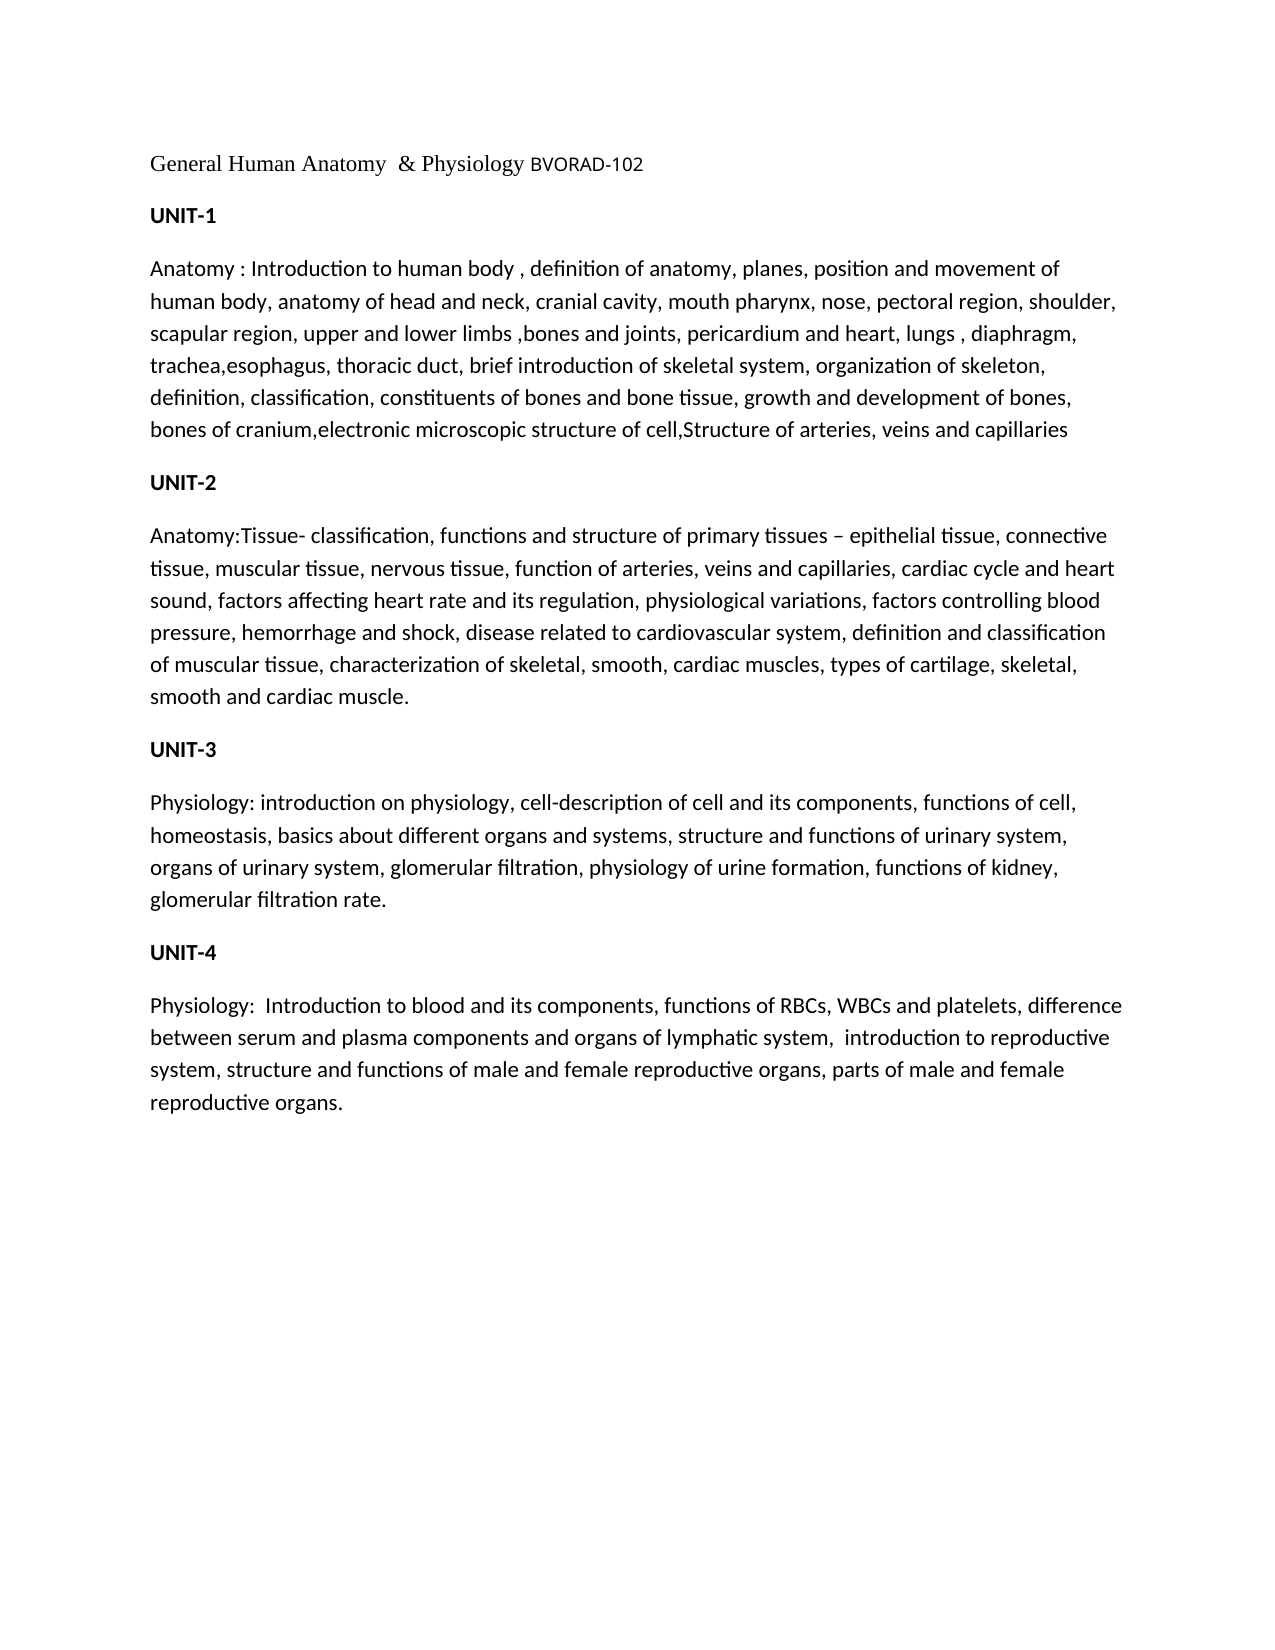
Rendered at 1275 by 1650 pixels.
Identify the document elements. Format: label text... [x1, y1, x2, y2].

text UNIT-1 [150, 202, 1125, 229]
text Physiology: introduction on physiology, cell-description of cell and its components, functions of cell, homeostasis, basics about different organs and systems, structure and functions of urinary system, organs of urinary system, glomerular filtration, physiology of urine formation, functions of kidney, glomerular filtration rate. [150, 788, 1125, 913]
text UNIT-2 [150, 468, 1125, 497]
text General Human Anatomy & Physiology BVORAD-102 [150, 150, 1125, 177]
text Anatomy:Tissue- classification, functions and structure of primary tissues – epithelial tissue, connective tissue, muscular tissue, nervous tissue, function of arteries, veins and capillaries, cardiac cycle and heart sound, factors affecting heart rate and its regulation, physiological variations, factors controlling blood pressure, hemorrhage and shock, disease related to cardiovascular system, definition and classification of muscular tissue, characterization of skeletal, smooth, cardiac muscles, types of cartilage, skeletal, smooth and cardiac muscle. [150, 522, 1125, 711]
text Physiology: Introduction to blood and its components, functions of RBCs, WBCs and platelets, difference between serum and plasma components and organs of lymphatic system, introduction to reproductive system, structure and functions of male and female reproductive organs, parts of male and female reproductive organs. [150, 991, 1125, 1116]
text UNIT-4 [150, 938, 1125, 966]
text Anatomy : Introduction to human body , definition of anatomy, planes, position and movement of human body, anatomy of head and neck, cranial cavity, mouth pharynx, nose, pectoral region, shoulder, scapular region, upper and lower limbs ,bones and joints, pericardium and heart, lungs , diaphragm, trachea,esophagus, thoracic duct, brief introduction of skeletal system, organization of skeleton, definition, classification, constituents of bones and bone tissue, growth and development of bones, bones of cranium,electronic microscopic structure of cell,Structure of arteries, veins and capillaries [150, 254, 1125, 443]
text UNIT-3 [150, 736, 1125, 763]
